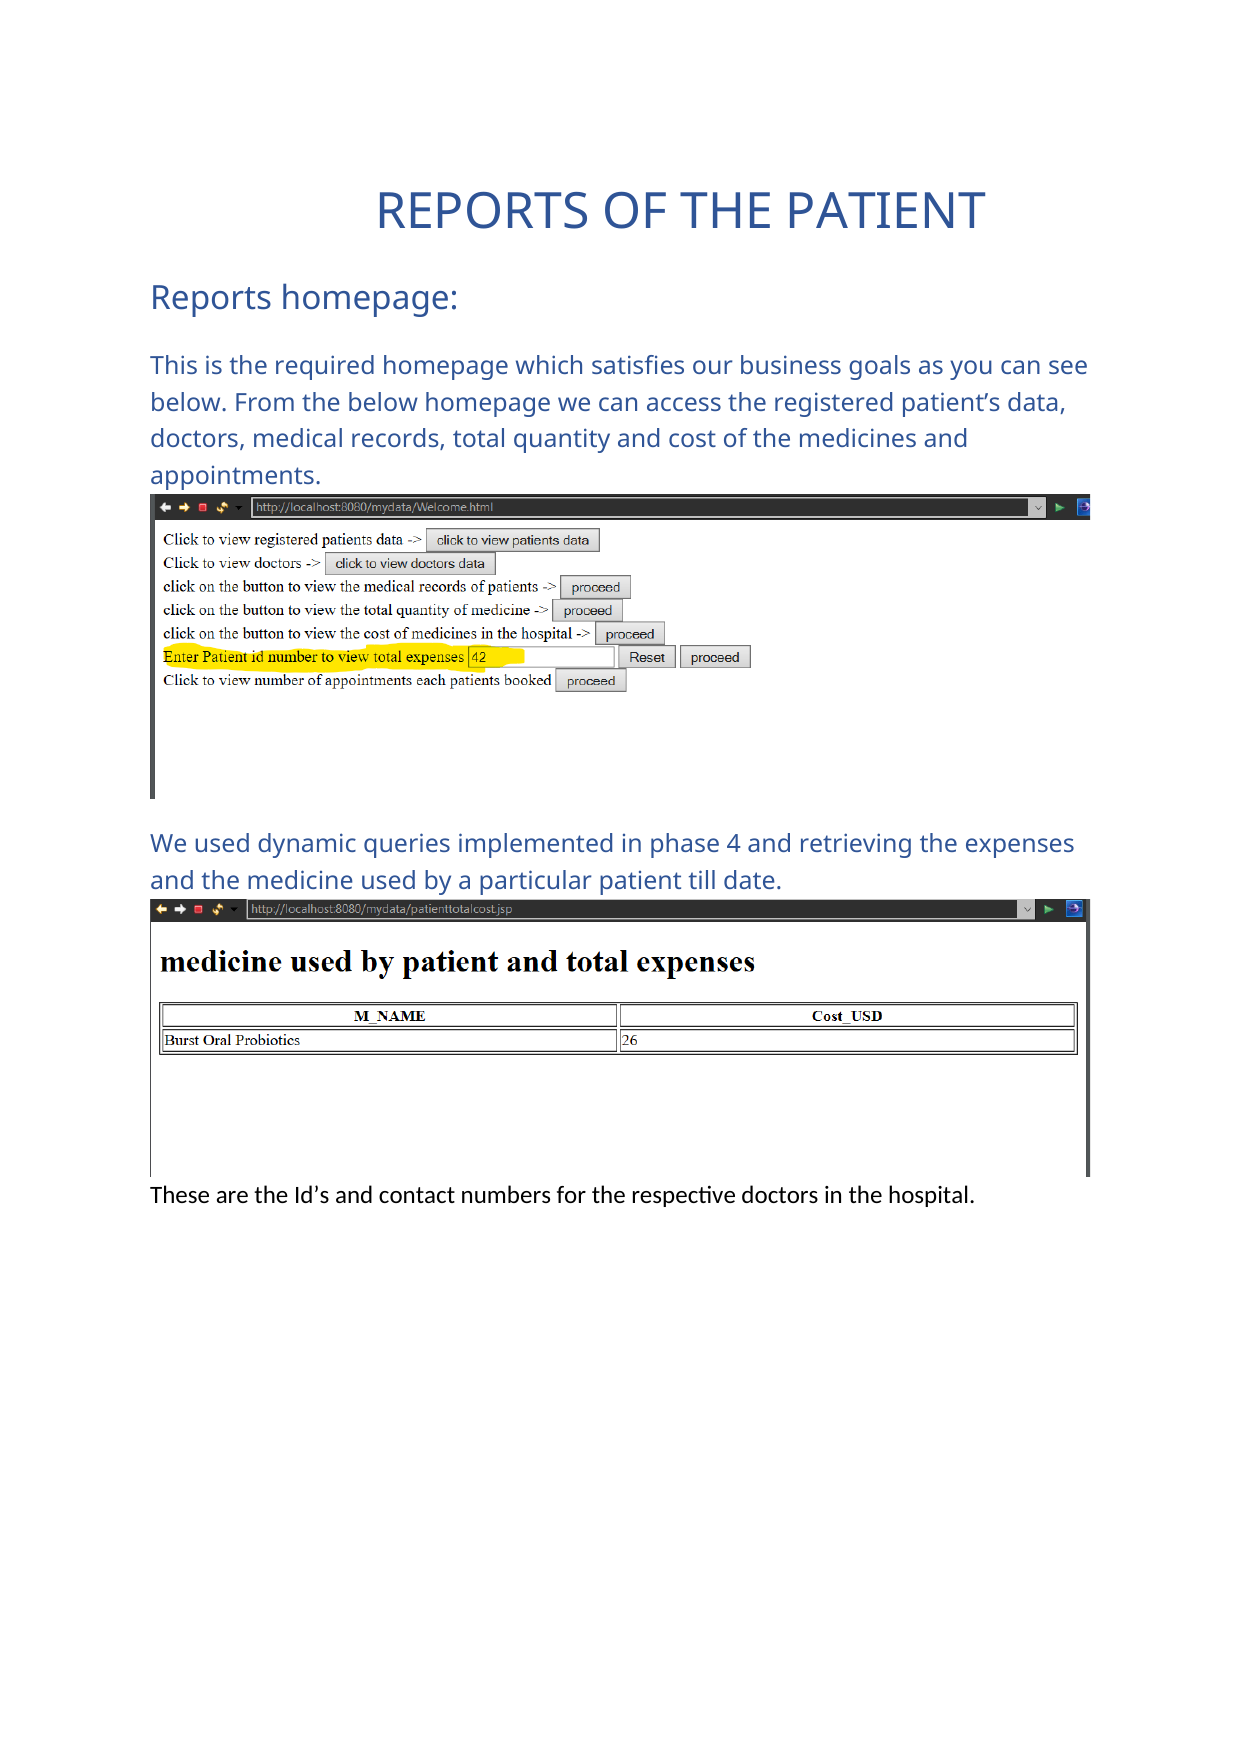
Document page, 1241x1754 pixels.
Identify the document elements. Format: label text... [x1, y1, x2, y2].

subtitle REPORTS OF THE PATIENT [150, 175, 1090, 243]
subtitle Reports homepage: [150, 273, 1090, 319]
subtitle We used dynamic queries implemented in phase 4 and retrieving the expenses and the medicine used by a particular patient till date. [150, 826, 1090, 897]
text These are the Id’s and contact numbers for the respective doctors in the hospital. [150, 1177, 1090, 1210]
picture [150, 899, 1091, 1177]
picture [150, 494, 1091, 799]
subtitle This is the required homepage which satisfies our business goals as you can see below. From the below homepage we can access the registered patient’s data, doctors, medical records, total quantity and cost of the medicines and appointments. [150, 347, 1090, 492]
